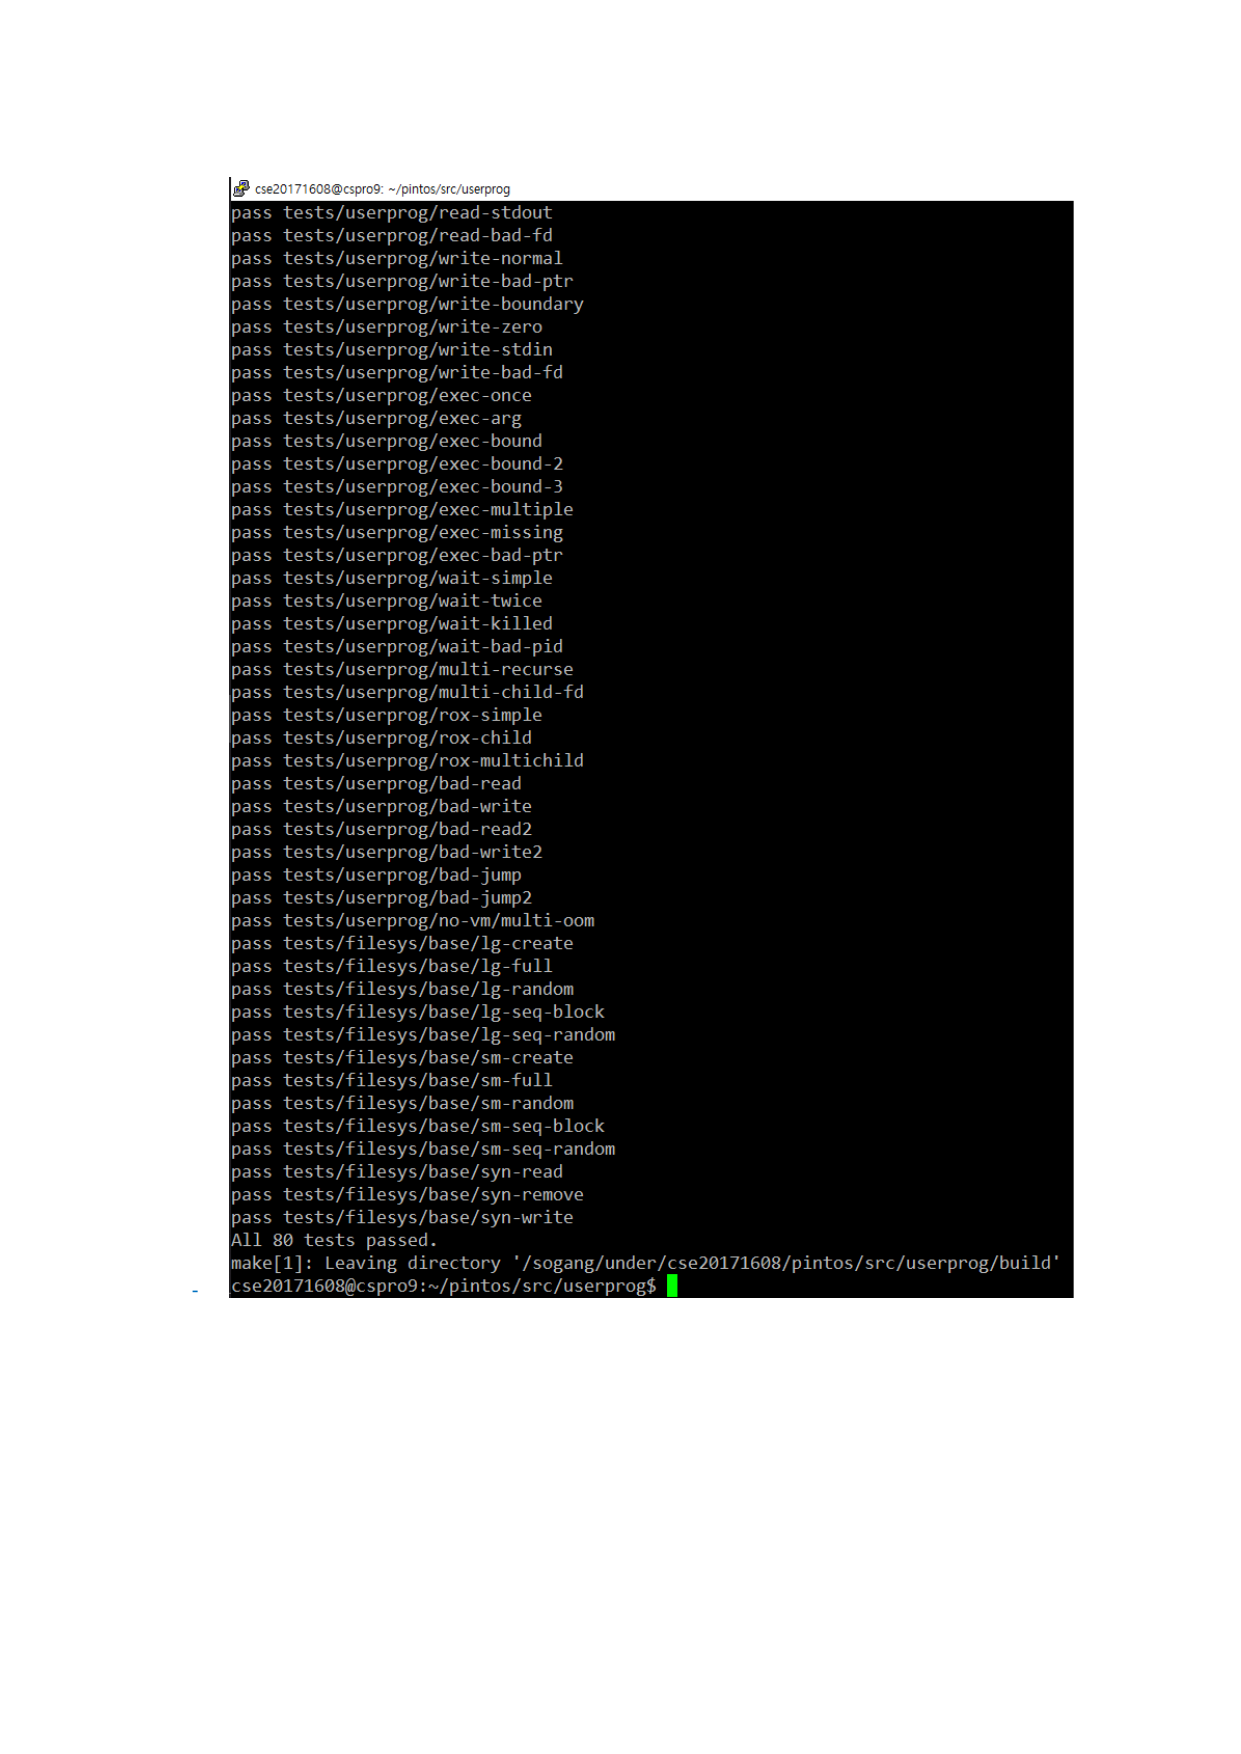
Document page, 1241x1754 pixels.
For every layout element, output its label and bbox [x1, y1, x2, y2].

picture [229, 177, 1074, 1298]
